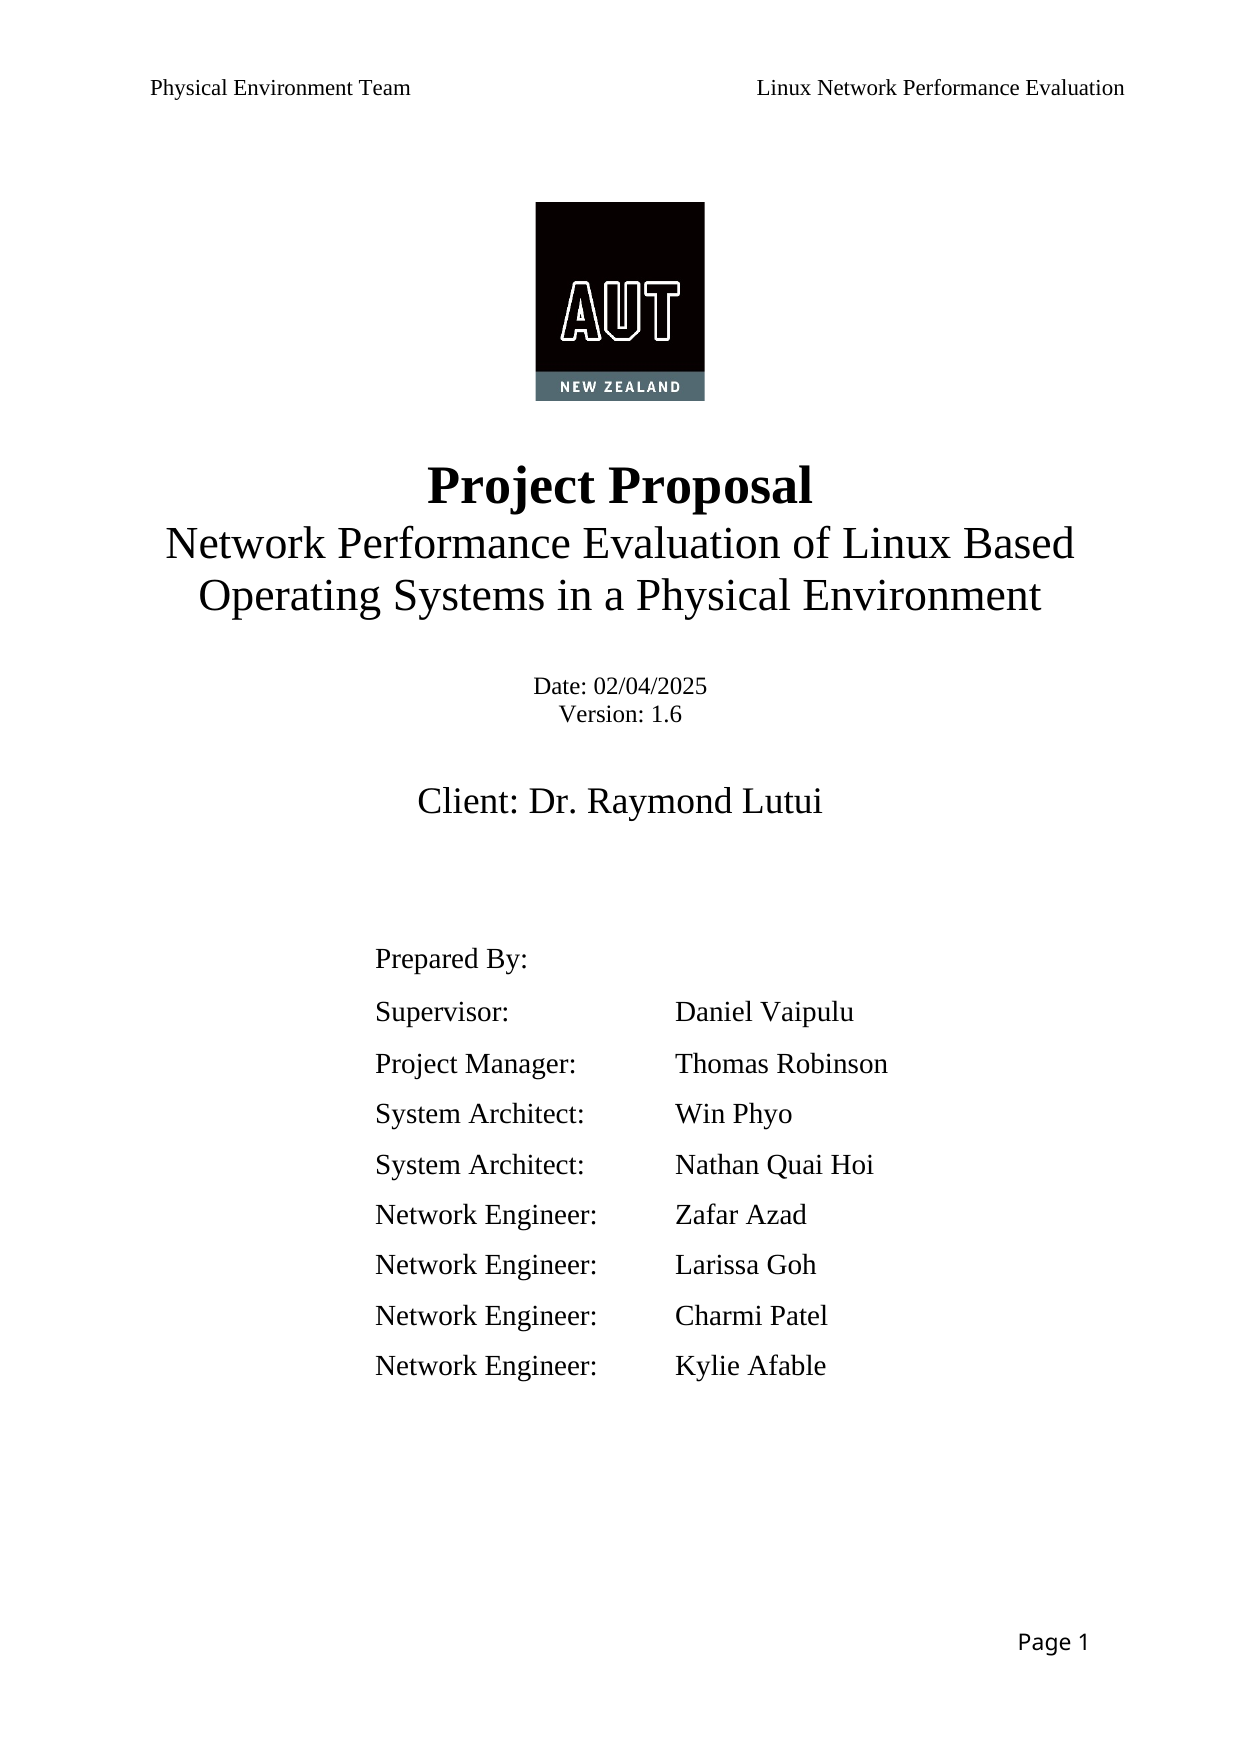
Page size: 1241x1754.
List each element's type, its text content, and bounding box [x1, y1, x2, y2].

text Network Engineer: Charmi Patel [375, 1298, 1090, 1331]
text Supervisor: Daniel Vaipulu [375, 994, 1090, 1027]
text Project Proposal [150, 453, 1090, 515]
text Network Engineer: Zafar Azad [375, 1197, 1090, 1231]
text Network Engineer: Larissa Goh [375, 1247, 1090, 1281]
text Client: Dr. Raymond Lutui [150, 778, 1090, 821]
text Network Engineer: Kylie Afable [375, 1348, 1090, 1382]
text System Architect: Nathan Quai Hoi [375, 1147, 1090, 1180]
text Prepared By: [375, 941, 1090, 975]
text Project Manager: Thomas Robinson [375, 1046, 1090, 1080]
text System Architect: Win Phyo [375, 1096, 1090, 1130]
text Date: 02/04/2025 [150, 671, 1090, 699]
text Version: 1.6 [150, 699, 1090, 728]
picture [535, 202, 705, 401]
text Network Performance Evaluation of Linux Based Operating Systems in a Physical Environment [150, 515, 1090, 621]
